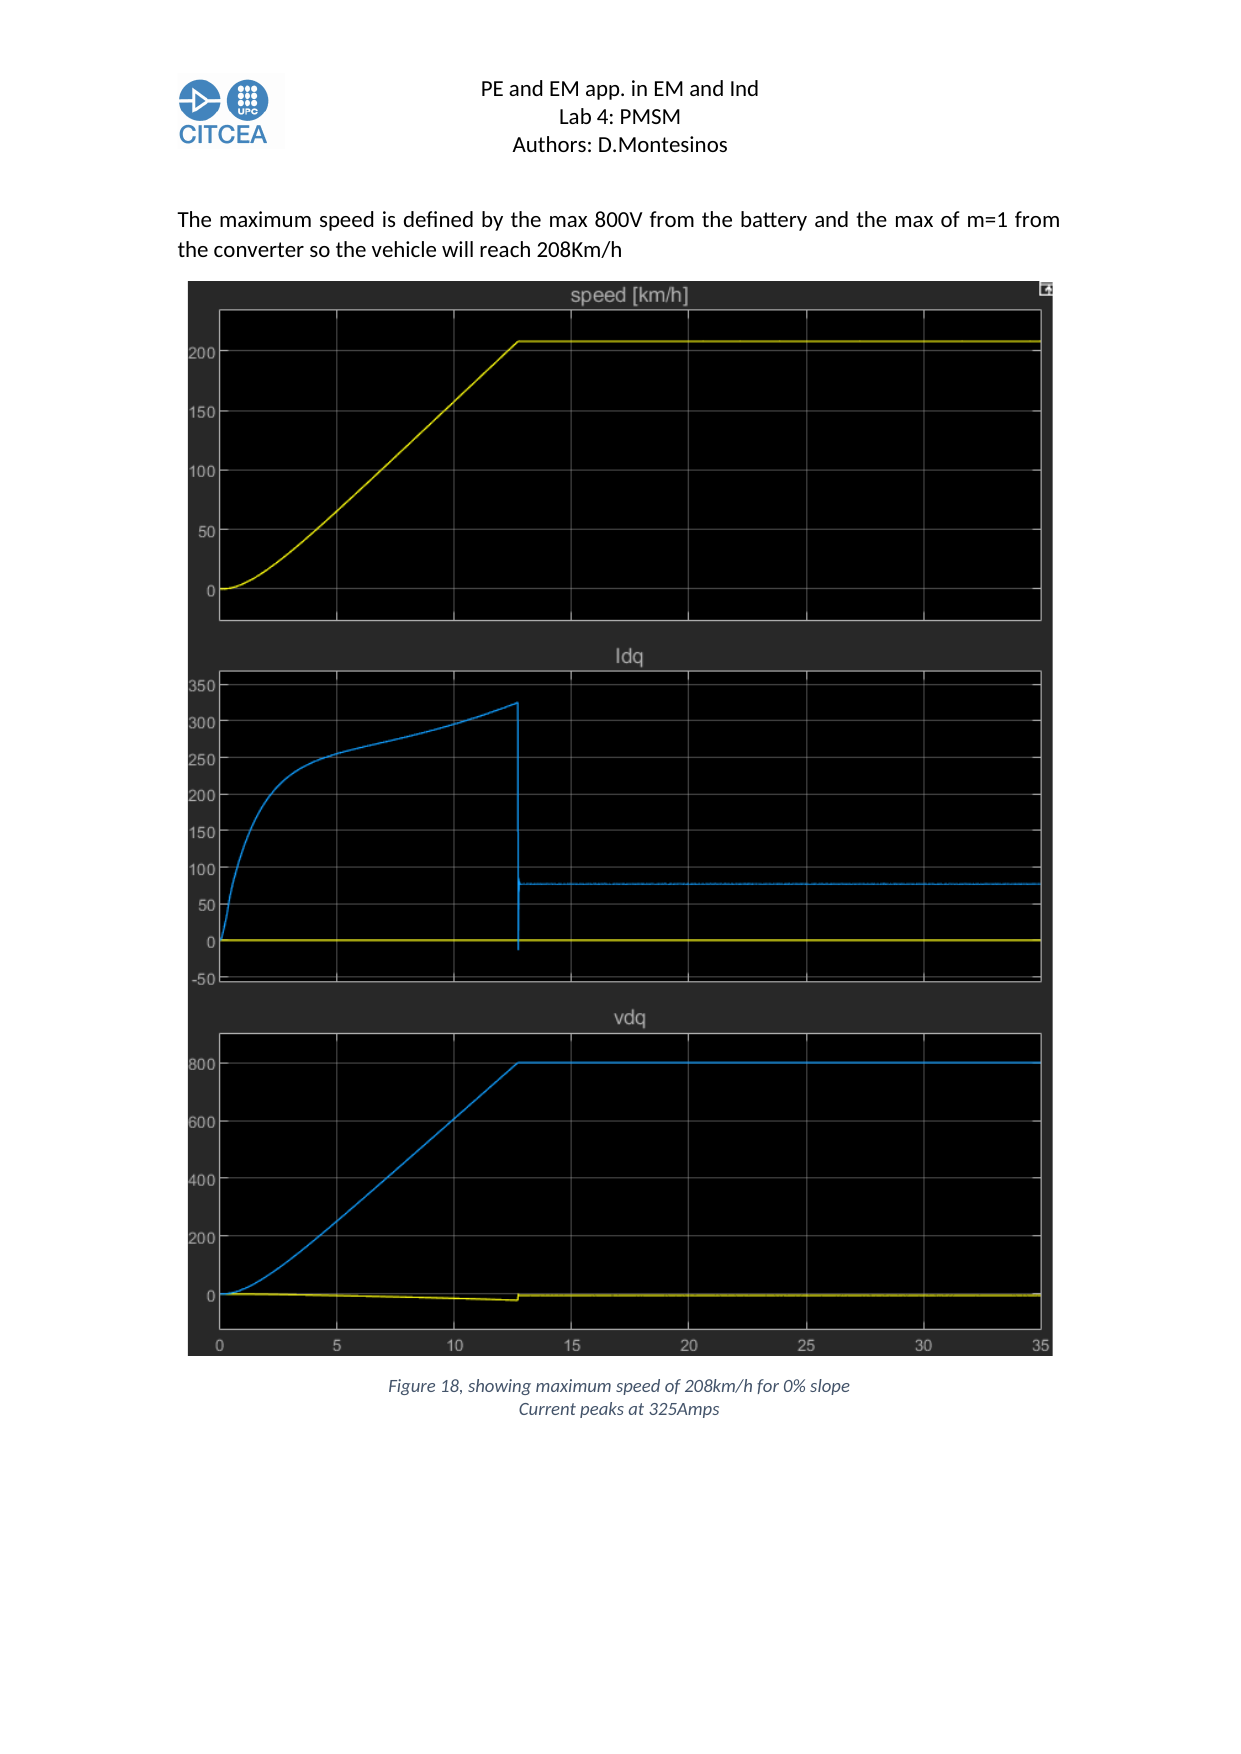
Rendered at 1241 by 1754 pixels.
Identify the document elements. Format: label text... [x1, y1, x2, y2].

text Figure 18, showing maximum speed of 208km/h for 0% slope Current peaks at 325Amps [177, 1375, 1063, 1421]
picture [177, 73, 286, 149]
picture [187, 281, 1053, 1356]
text The maximum speed is defined by the max 800V from the battery and the max of m=1 from the converter so the vehicle will reach 208Km/h [177, 205, 1063, 263]
